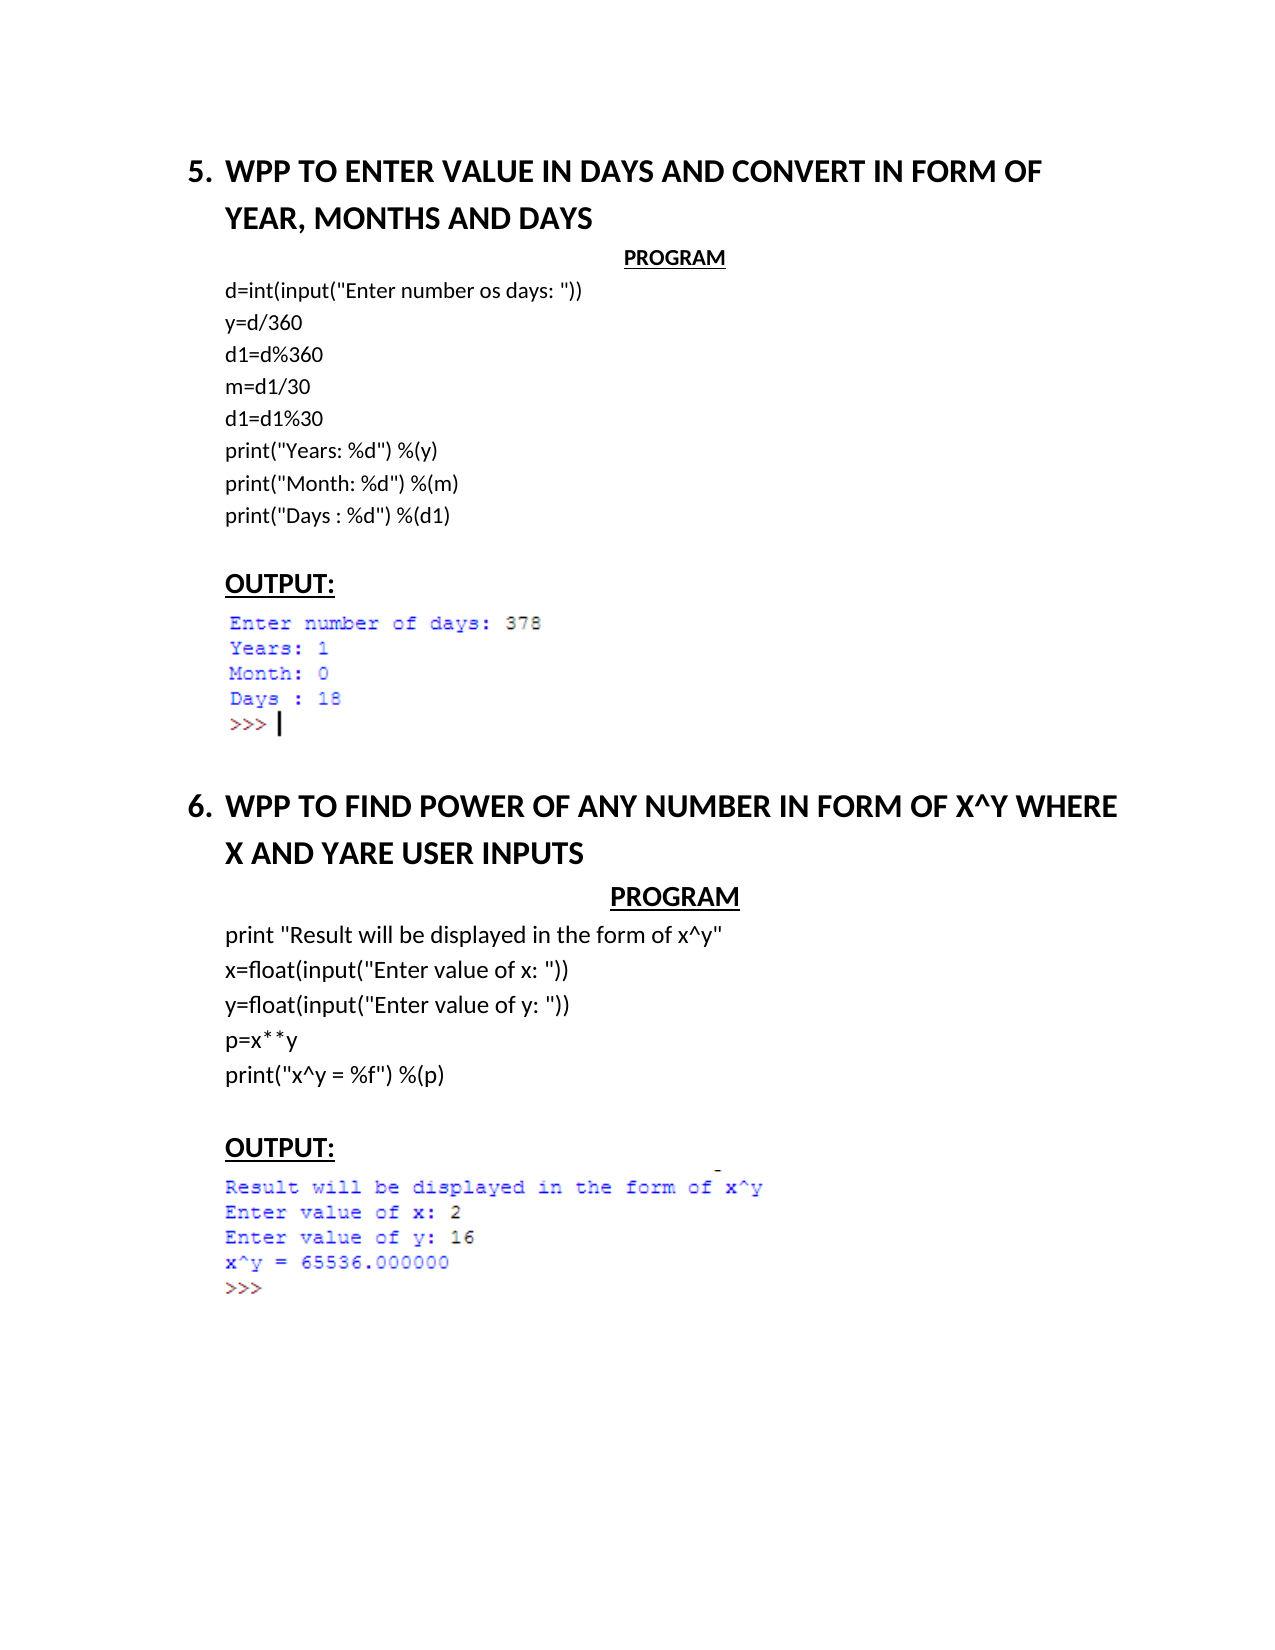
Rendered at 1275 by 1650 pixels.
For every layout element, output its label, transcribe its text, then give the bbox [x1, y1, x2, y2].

list PROGRAM [225, 878, 1125, 914]
list print("Month: %d") %(m) [225, 469, 1125, 497]
list d=int(input("Enter number os days: ")) [225, 276, 1125, 304]
list print("Years: %d") %(y) [225, 437, 1125, 465]
list OUTPUT: [225, 1129, 1125, 1165]
list d1=d%360 [225, 340, 1125, 368]
list print("x^y = %f") %(p) [225, 1059, 1125, 1090]
list x=float(input("Enter value of x: ")) [225, 954, 1125, 985]
list y=float(input("Enter value of y: ")) [225, 989, 1125, 1020]
list print "Result will be displayed in the form of x^y" [225, 919, 1125, 950]
list OUTPUT: [225, 565, 1125, 601]
list m=d1/30 [225, 372, 1125, 400]
list PROGRAM [225, 243, 1125, 272]
list WPP TO FIND POWER OF ANY NUMBER IN FORM OF X^Y WHERE X AND YARE USER INPUTS [187, 785, 1125, 872]
list y=d/360 [225, 308, 1125, 336]
list WPP TO ENTER VALUE IN DAYS AND CONVERT IN FORM OF YEAR, MONTHS AND DAYS [187, 150, 1125, 237]
picture [225, 1170, 769, 1319]
picture [225, 606, 555, 749]
list print("Days : %d") %(d1) [225, 501, 1125, 529]
list d1=d1%30 [225, 404, 1125, 432]
list p=x**y [225, 1024, 1125, 1055]
